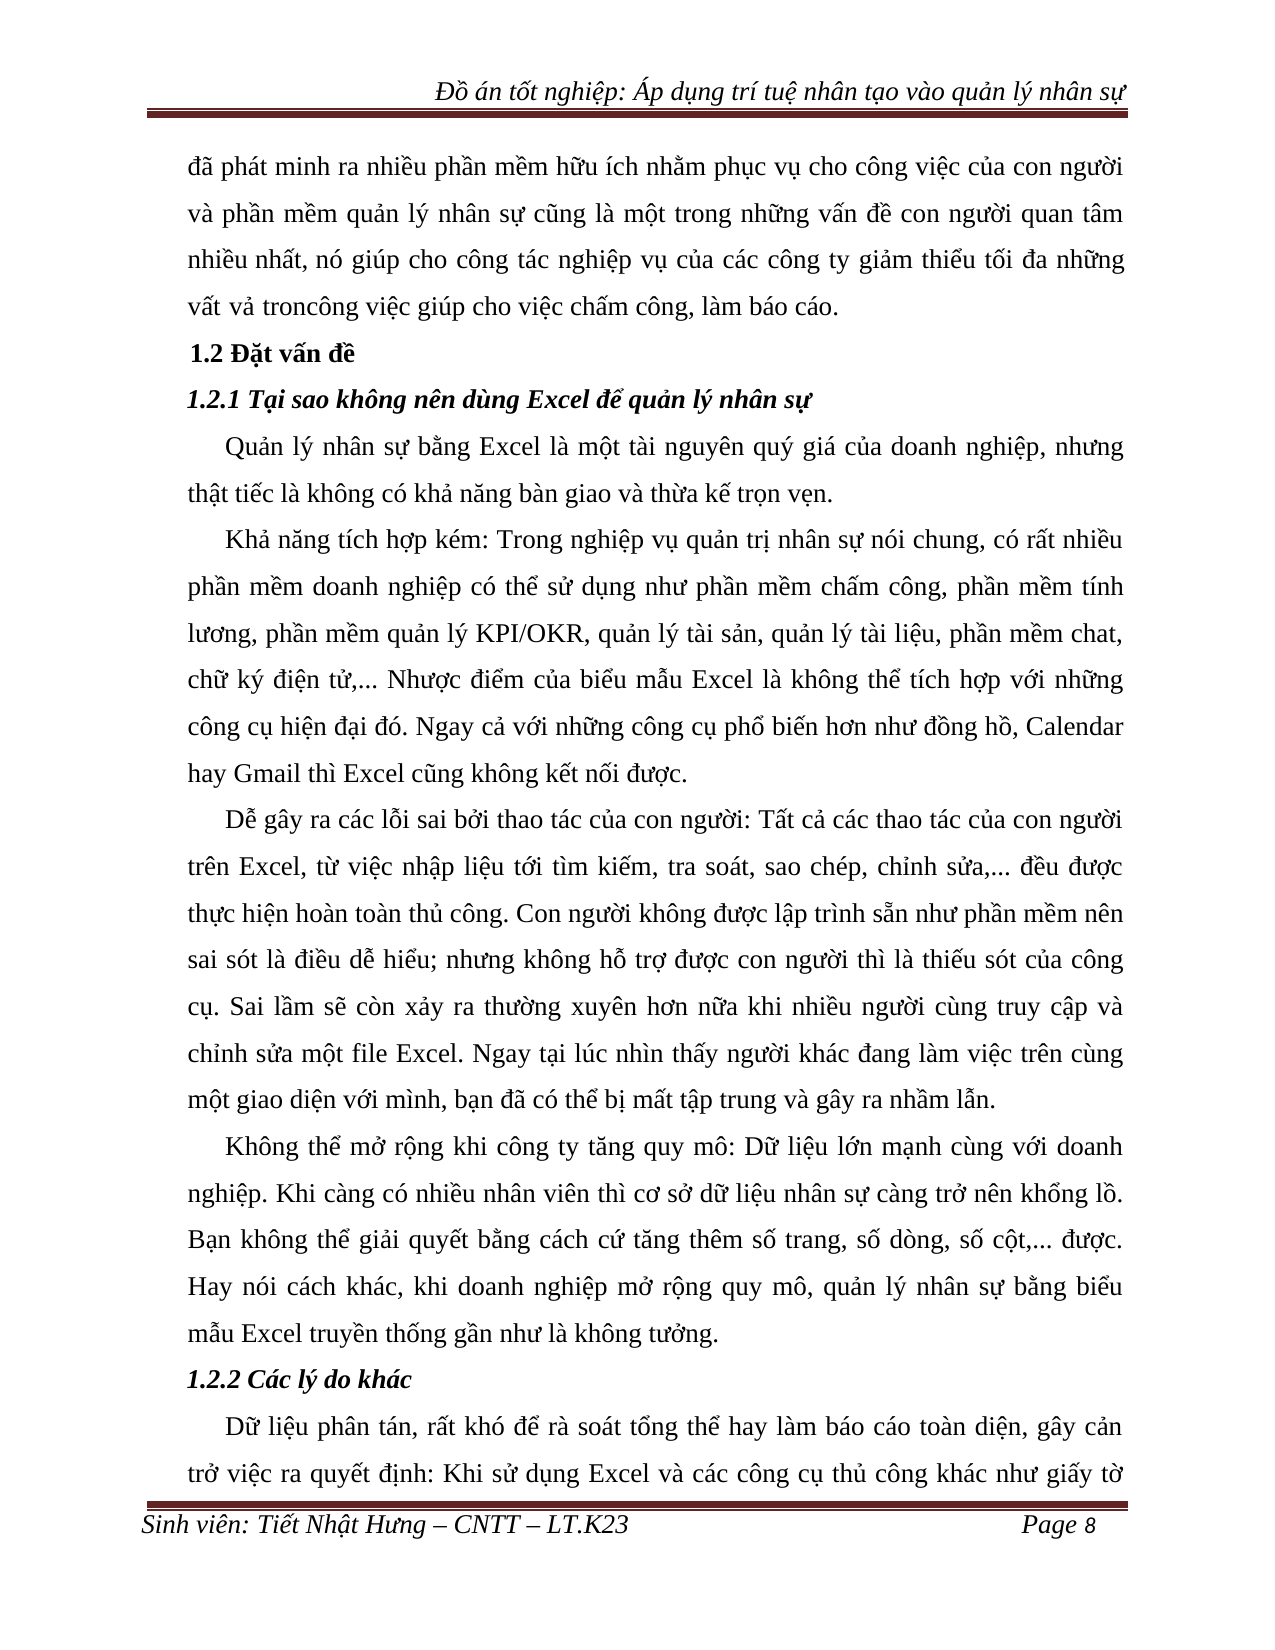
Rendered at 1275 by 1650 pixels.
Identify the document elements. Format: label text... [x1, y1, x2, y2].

text Khả năng tích hợp kém: Trong nghiệp vụ quản trị nhân sự nói chung, có rất nhiều phần mềm doanh nghiệp có thể sử dụng như phần mềm chấm công, phần mềm tính lương, phần mềm quản lý KPI/OKR, quản lý tài sản, quản lý tài liệu, phần mềm chat, chữ ký điện tử,... Nhược điểm của biểu mẫu Excel là không thể tích hợp với những công cụ hiện đại đó. Ngay cả với những công cụ phổ biến hơn như đồng hồ, Calendar hay Gmail thì Excel cũng không kết nối được. [187, 523, 1125, 788]
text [187, 1410, 1125, 1488]
subtitle 1.2 Đặt vấn đề [189, 337, 1125, 368]
subtitle 1.2.1 Tại sao không nên dùng Excel để quản lý nhân sự [186, 383, 1125, 414]
text Quản lý nhân sự bằng Excel là một tài nguyên quý giá của doanh nghiệp, nhưng thật tiếc là không có khả năng bàn giao và thừa kế trọn vẹn. [187, 430, 1125, 508]
text Không thể mở rộng khi công ty tăng quy mô: Dữ liệu lớn mạnh cùng với doanh nghiệp. Khi càng có nhiều nhân viên thì cơ sở dữ liệu nhân sự càng trở nên khổng lồ. Bạn không thể giải quyết bằng cách cứ tăng thêm số trang, số dòng, số cột,... được. Hay nói cách khác, khi doanh nghiệp mở rộng quy mô, quản lý nhân sự bằng biểu mẫu Excel truyền thống gần như là không tưởng. [187, 1130, 1125, 1348]
subtitle 1.2.2 Các lý do khác [186, 1363, 1125, 1394]
text Dễ gây ra các lỗi sai bởi thao tác của con người: Tất cả các thao tác của con người trên Excel, từ việc nhập liệu tới tìm kiếm, tra soát, sao chép, chỉnh sửa,... đều được thực hiện hoàn toàn thủ công. Con người không được lập trình sẵn như phần mềm nên sai sót là điều dễ hiểu; nhưng không hỗ trợ được con người thì là thiếu sót của công cụ. Sai lầm sẽ còn xảy ra thường xuyên hơn nữa khi nhiều người cùng truy cập và chỉnh sửa một file Excel. Ngay tại lúc nhìn thấy người khác đang làm việc trên cùng một giao diện với mình, bạn đã có thể bị mất tập trung và gây ra nhầm lẫn. [187, 803, 1125, 1114]
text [187, 150, 1125, 321]
